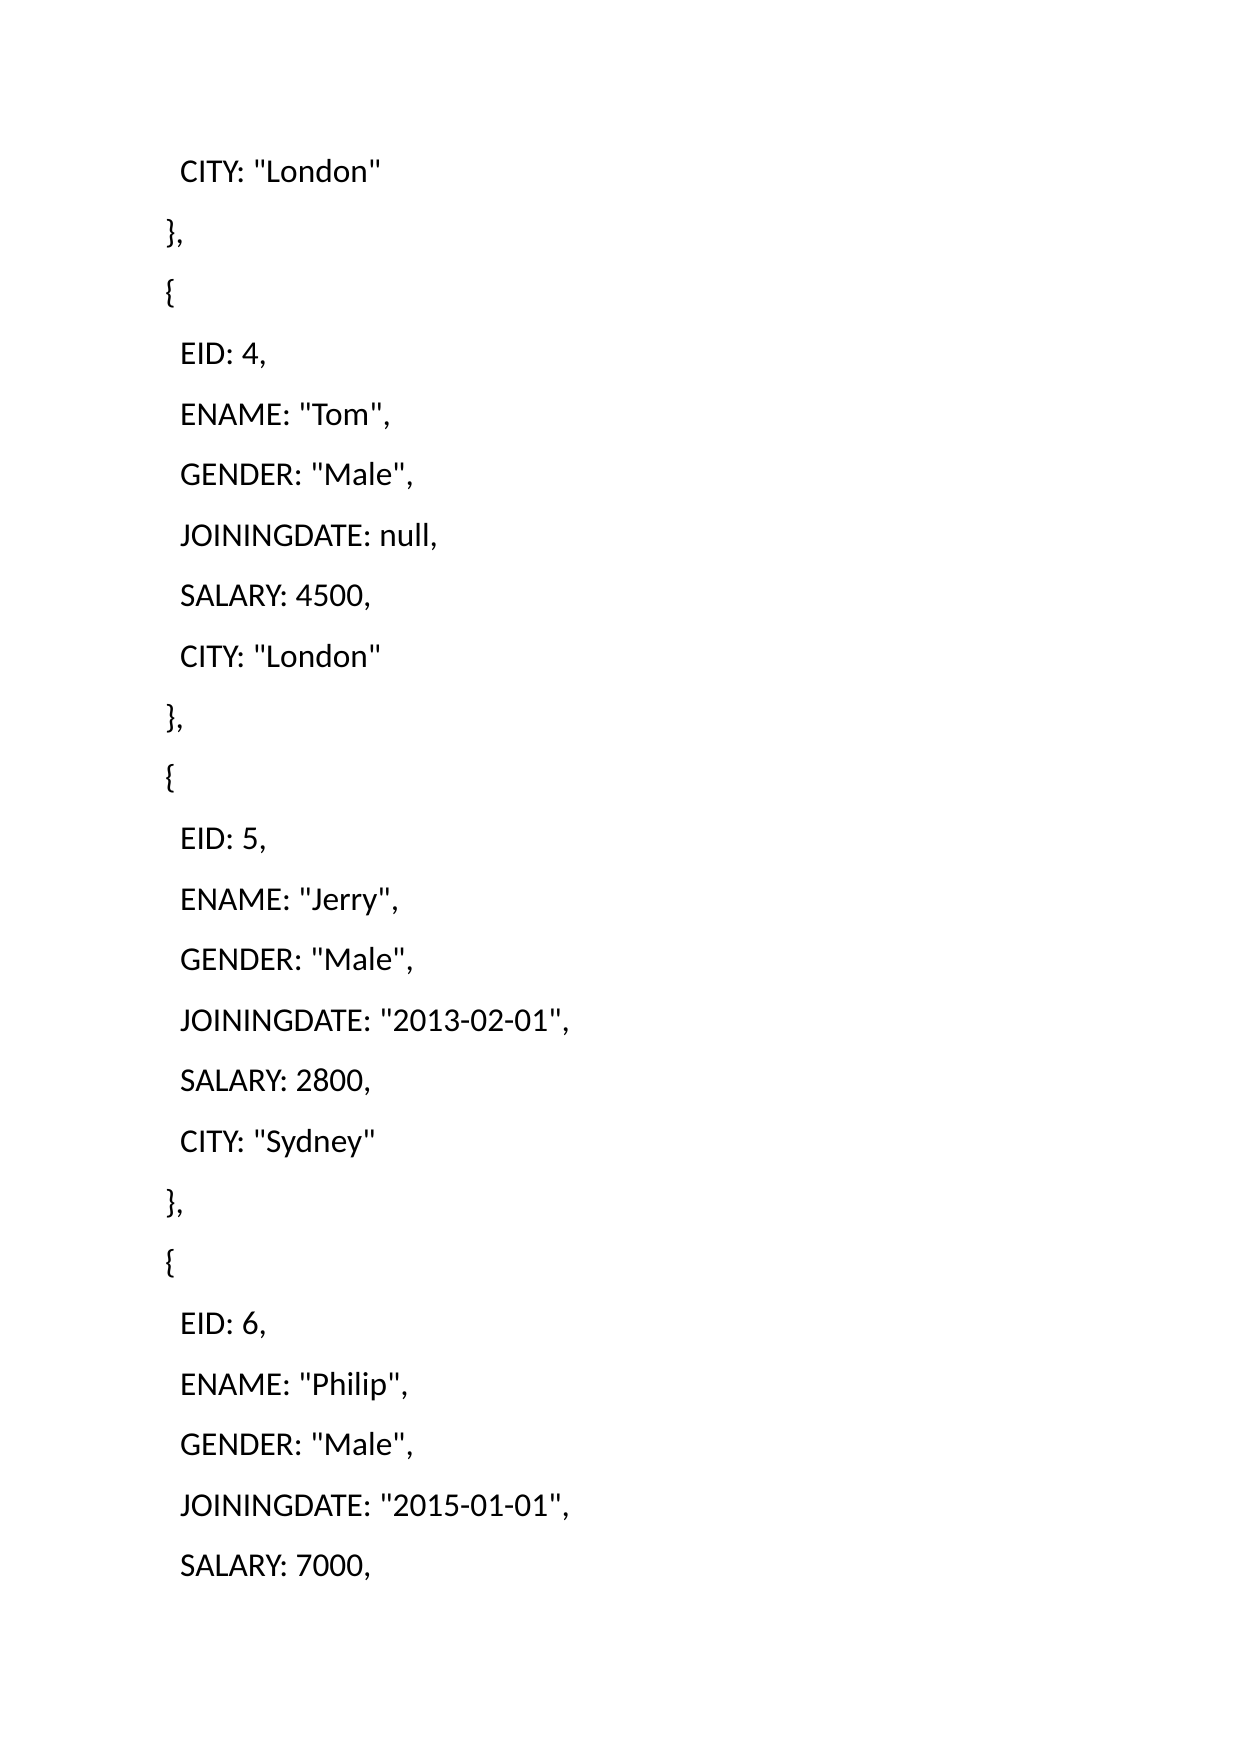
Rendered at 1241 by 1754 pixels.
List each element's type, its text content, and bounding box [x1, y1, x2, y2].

text CITY: "London" [150, 150, 1090, 191]
text ENAME: "Philip", [150, 1362, 1090, 1403]
text CITY: "London" [150, 635, 1090, 676]
text EID: 6, [150, 1302, 1090, 1343]
text JOININGDATE: "2015-01-01", [150, 1484, 1090, 1524]
text GENDER: "Male", [150, 453, 1090, 494]
text ENAME: "Jerry", [150, 877, 1090, 918]
text GENDER: "Male", [150, 938, 1090, 979]
text ENAME: "Tom", [150, 392, 1090, 433]
text SALARY: 7000, [150, 1544, 1090, 1585]
text JOININGDATE: "2013-02-01", [150, 999, 1090, 1039]
text GENDER: "Male", [150, 1423, 1090, 1464]
text SALARY: 4500, [150, 574, 1090, 615]
text CITY: "Sydney" [150, 1120, 1090, 1161]
text { [150, 756, 1090, 797]
text { [150, 1241, 1090, 1282]
text EID: 5, [150, 817, 1090, 858]
text }, [150, 696, 1090, 736]
text JOININGDATE: null, [150, 514, 1090, 554]
text EID: 4, [150, 332, 1090, 373]
text }, [150, 211, 1090, 251]
text }, [150, 1181, 1090, 1221]
text SALARY: 2800, [150, 1059, 1090, 1100]
text { [150, 271, 1090, 312]
